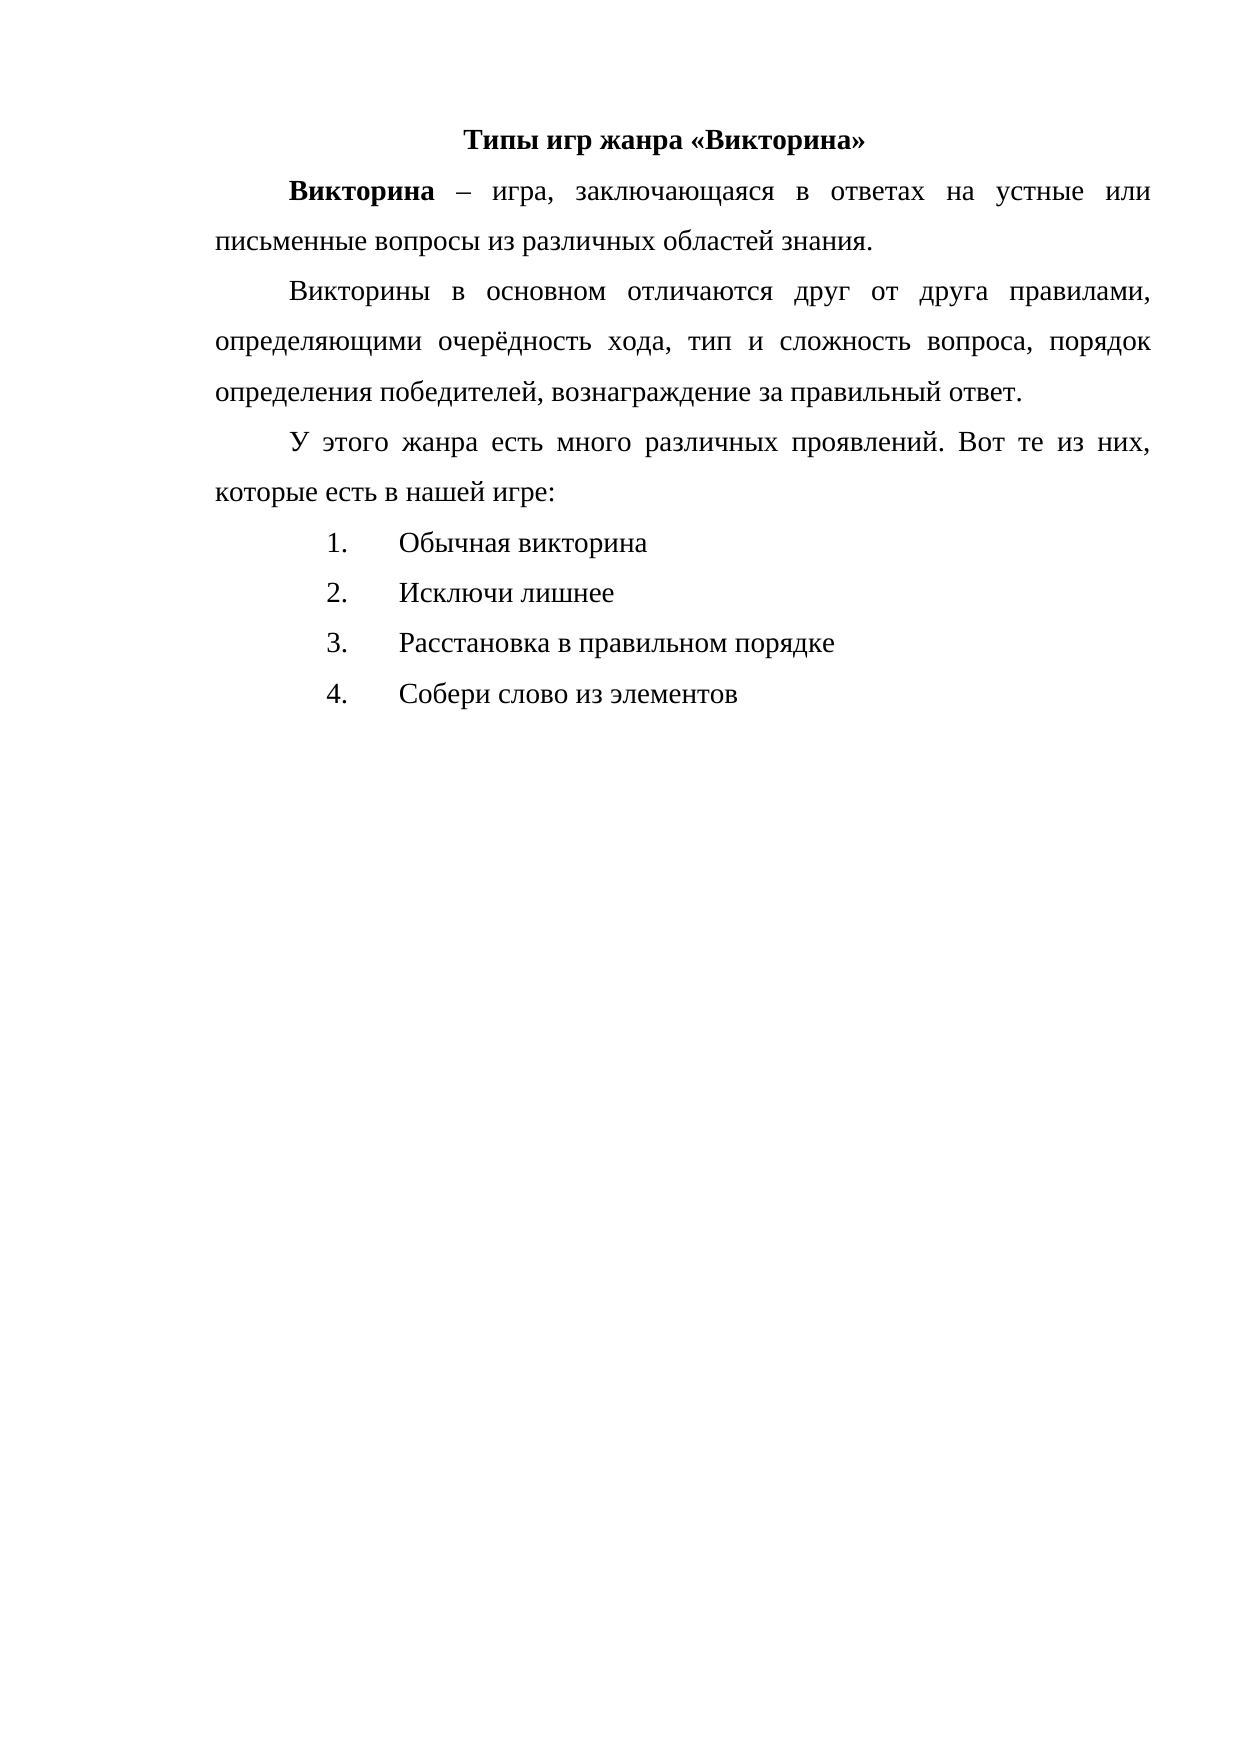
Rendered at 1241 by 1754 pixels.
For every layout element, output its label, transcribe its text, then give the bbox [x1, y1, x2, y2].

text Викторина – игра, заключающаяся в ответах на устные или письменные вопросы из различных областей знания. [215, 173, 1152, 256]
list Обычная викторина [252, 525, 1152, 558]
subtitle Типы игр жанра «Викторина» [177, 122, 1152, 156]
list Собери слово из элементов [252, 676, 1152, 709]
text Викторины в основном отличаются друг от друга правилами, определяющими очерёдность хода, тип и сложность вопроса, порядок определения победителей, вознаграждение за правильный ответ. [215, 273, 1152, 407]
list Расстановка в правильном порядке [252, 625, 1152, 659]
text У этого жанра есть много различных проявлений. Вот те из них, которые есть в нашей игре: [215, 424, 1152, 508]
list Исключи лишнее [252, 575, 1152, 609]
